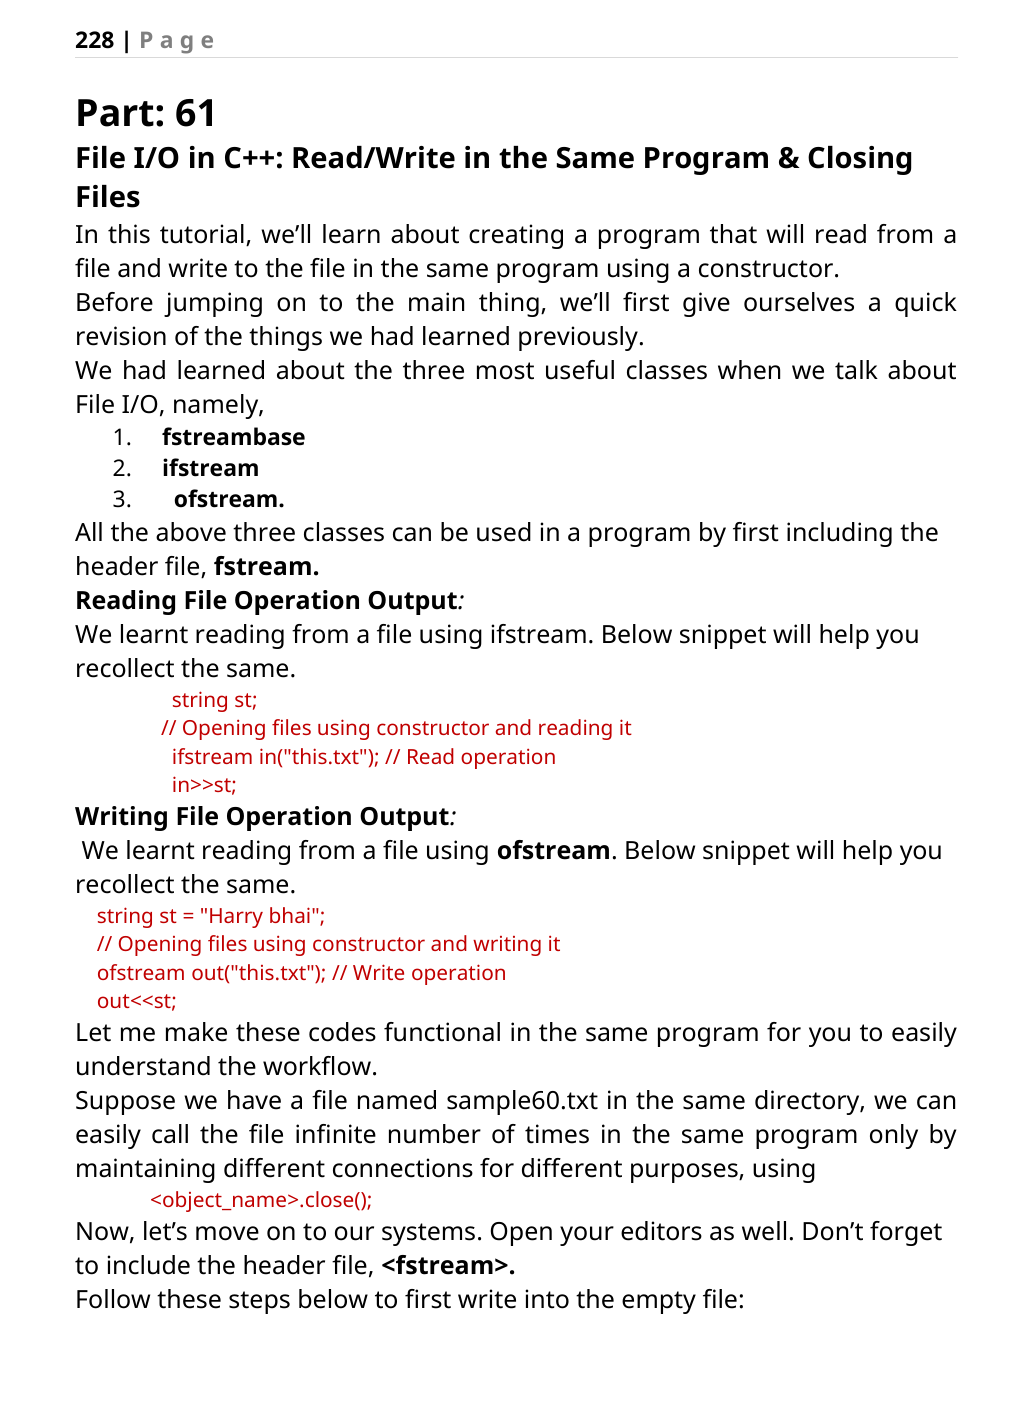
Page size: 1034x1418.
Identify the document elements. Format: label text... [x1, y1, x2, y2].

text // Opening files using constructor and reading it [150, 713, 958, 742]
text Writing File Operation Output: [75, 799, 958, 833]
text Follow these steps below to first write into the empty file: [75, 1281, 958, 1316]
text Now, let’s move on to our systems. Open your editors as well. Don’t forget to include the header file, <fstream>. [75, 1213, 958, 1281]
list fstreambase [112, 421, 958, 452]
text string st; [150, 685, 958, 713]
text Let me make these codes functional in the same program for you to easily understand the workflow. [75, 1014, 958, 1083]
text // Opening files using constructor and writing it [75, 929, 958, 958]
text <object_name>.close(); [75, 1185, 958, 1213]
text All the above three classes can be used in a program by first including the header file, fstream. [75, 514, 958, 583]
text Reading File Operation Output: [75, 583, 958, 617]
text Suppose we have a file named sample60.txt in the same directory, we can easily call the file infinite number of times in the same program only by maintaining different connections for different purposes, using [75, 1083, 958, 1185]
text We learnt reading from a file using ofstream. Below snippet will help you recollect the same. [75, 833, 958, 901]
subtitle File I/O in C++: Read/Write in the Same Program & Closing Files [75, 137, 958, 216]
text Before jumping on to the main thing, we’ll first give ourselves a quick revision of the things we had learned previously. [75, 284, 958, 353]
text Part: 61 [75, 86, 958, 137]
text We had learned about the three most useful classes when we talk about File I/O, namely, [75, 353, 958, 421]
text In this tutorial, we’ll learn about creating a program that will read from a file and write to the file in the same program using a constructor. [75, 216, 958, 284]
text We learnt reading from a file using ifstream. Below snippet will help you recollect the same. [75, 617, 958, 685]
text in>>st; [150, 770, 958, 799]
text out<<st; [75, 986, 958, 1014]
list ifstream [112, 452, 958, 483]
text ofstream out("this.txt"); // Write operation [75, 958, 958, 986]
text ifstream in("this.txt"); // Read operation [150, 742, 958, 770]
text string st = "Harry bhai"; [75, 901, 958, 929]
list ofstream. [112, 483, 958, 514]
